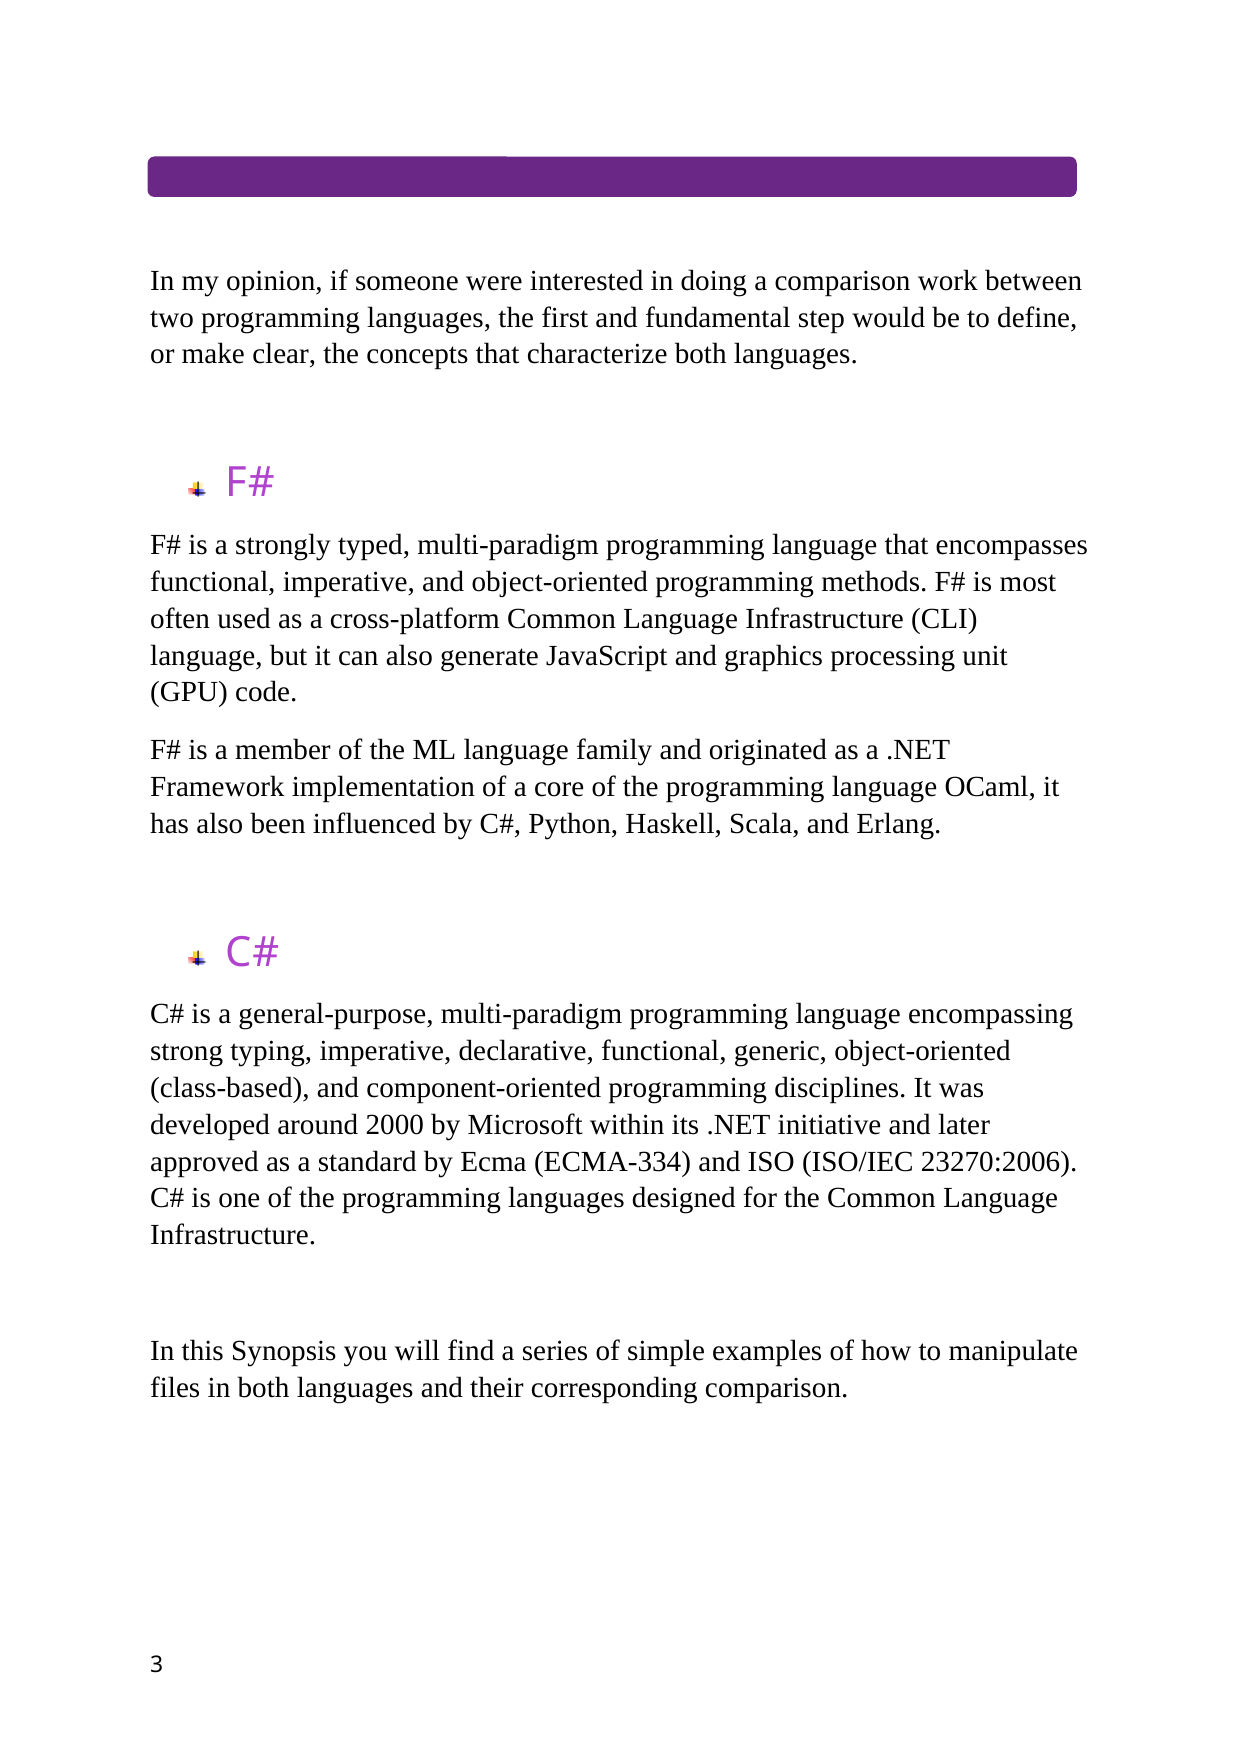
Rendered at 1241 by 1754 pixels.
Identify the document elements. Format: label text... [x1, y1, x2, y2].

picture [188, 480, 206, 497]
text F# is a strongly typed, multi-paradigm programming language that encompasses functional, imperative, and object-oriented programming methods. F# is most often used as a cross-platform Common Language Infrastructure (CLI) language, but it can also generate JavaScript and graphics processing unit (GPU) code. [150, 527, 1090, 708]
text F# is a member of the ML language family and originated as a .NET Framework implementation of a core of the programming language OCaml, it has also been influenced by C#, Python, Haskell, Scala, and Erlang. [150, 732, 1090, 839]
picture [188, 949, 206, 966]
text C# is a general-purpose, multi-paradigm programming language encompassing strong typing, imperative, declarative, functional, generic, object-oriented (class-based), and component-oriented programming disciplines. It was developed around 2000 by Microsoft within its .NET initiative and later approved as a standard by Ecma (ECMA-334) and ISO (ISO/IEC 23270:2006). C# is one of the programming languages designed for the Common Language Infrastructure. [150, 996, 1090, 1251]
title c# [187, 921, 1090, 978]
text In this Synopsis you will find a series of simple examples of how to manipulate files in both languages ​​and their corresponding comparison. [150, 1333, 1090, 1403]
text In my opinion, if someone were interested in doing a comparison work between two programming languages, the first and fundamental step would be to define, or make clear, the concepts that characterize both languages. [150, 263, 1090, 370]
title F# [187, 452, 1090, 509]
